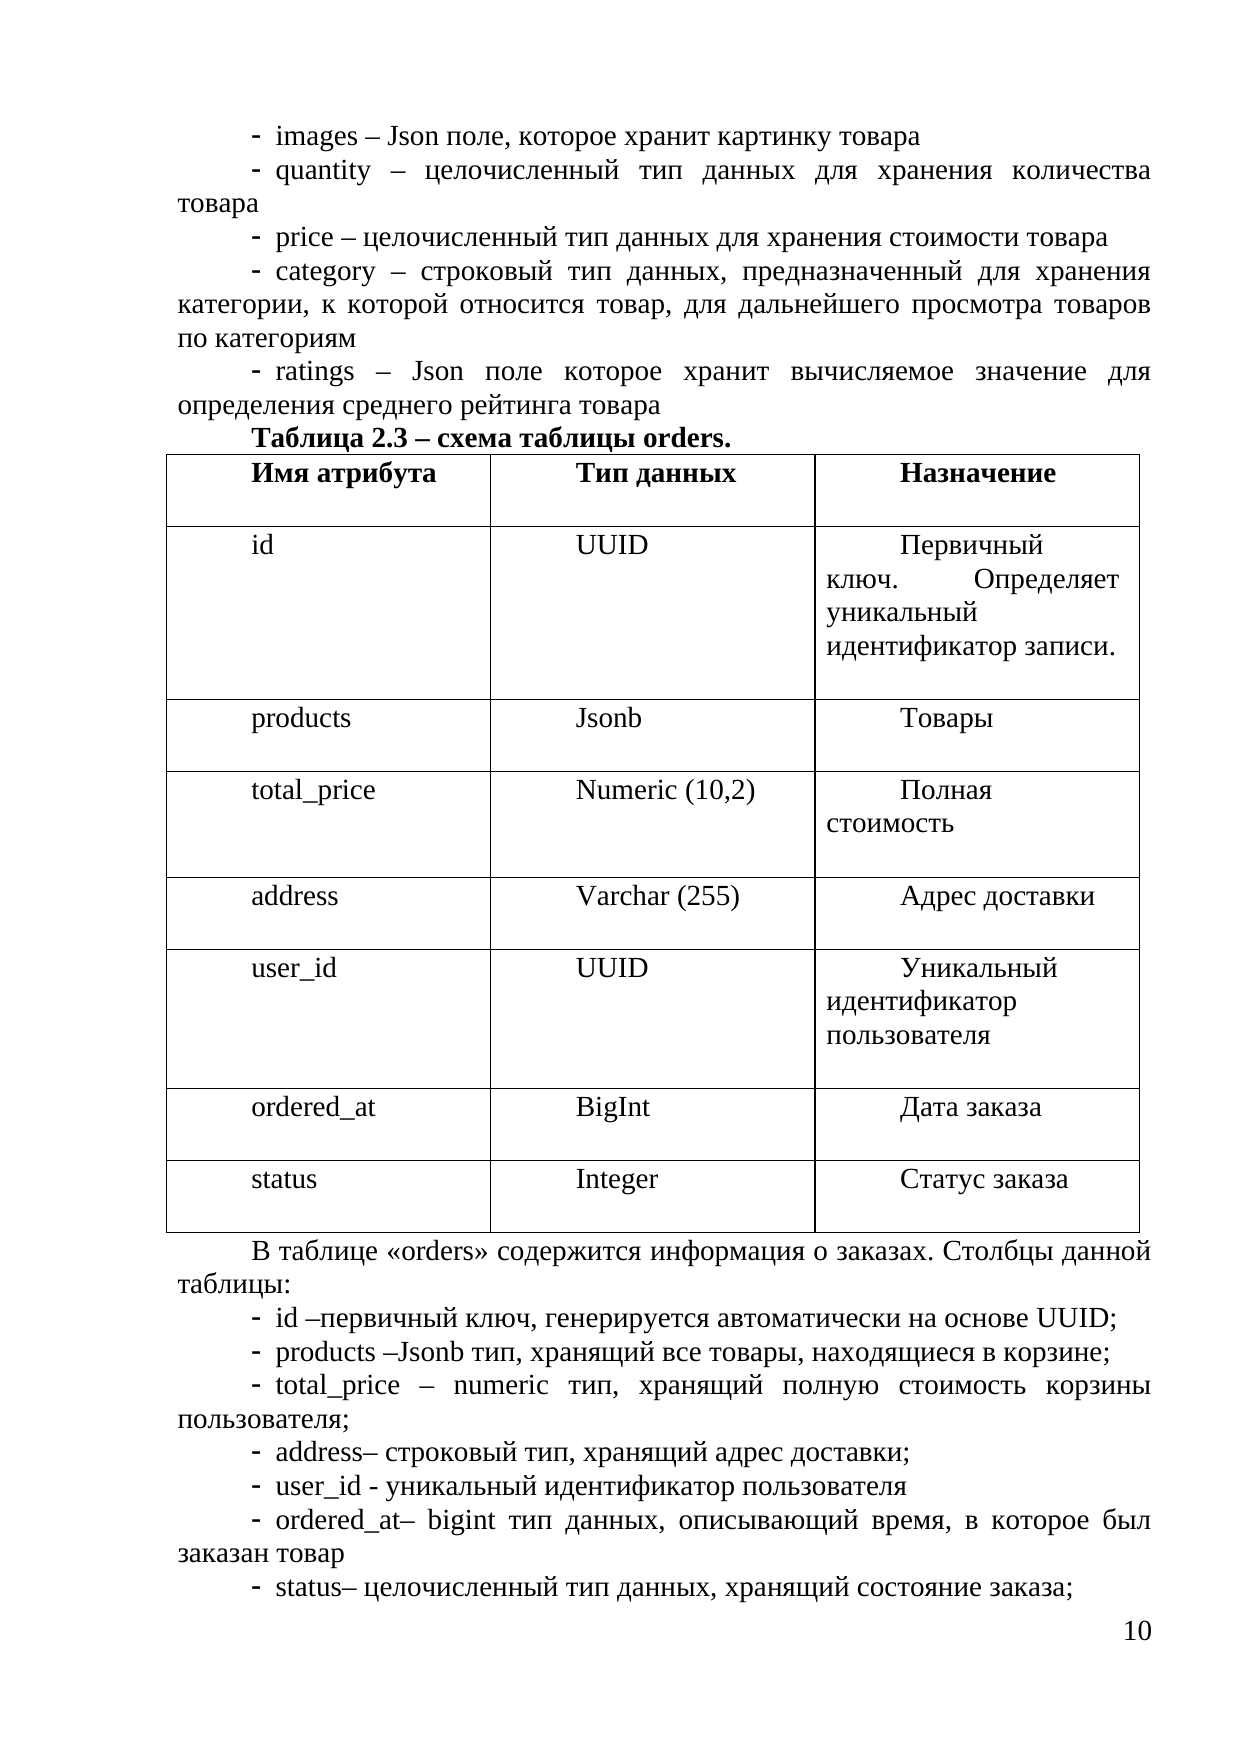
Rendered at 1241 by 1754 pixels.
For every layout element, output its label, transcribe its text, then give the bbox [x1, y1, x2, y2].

list images – Json поле, которое хранит картинку товара [177, 118, 1152, 152]
list quantity – целочисленный тип данных для хранения количества товара [177, 152, 1152, 219]
table_cell BigInt [491, 1089, 814, 1160]
table_cell Адрес доставки [816, 878, 1139, 949]
table_header Назначение [816, 455, 1139, 526]
table_cell Статус заказа [816, 1161, 1139, 1232]
table_cell Первичный ключ. Определяет уникальный идентификатор записи. [816, 527, 1139, 699]
table_header Имя атрибута [167, 455, 490, 526]
list products –Jsonb тип, хранящий все товары, находящиеся в корзине; [177, 1334, 1152, 1367]
list ratings – Json поле которое хранит вычисляемое значение для определения среднего рейтинга товара [177, 353, 1152, 421]
table_cell Numeric (10,2) [491, 772, 814, 877]
table_cell total_price [167, 772, 490, 877]
table_cell UUID [491, 950, 814, 1088]
table_cell user_id [167, 950, 490, 1088]
list id –первичный ключ, генерируется автоматически на основе UUID; [177, 1300, 1152, 1334]
list total_price – numeric тип, хранящий полную стоимость корзины пользователя; [177, 1367, 1152, 1434]
list user_id - уникальный идентификатор пользователя [177, 1468, 1152, 1502]
table_cell Integer [491, 1161, 814, 1232]
table_cell id [167, 527, 490, 699]
table_cell products [167, 700, 490, 771]
table_cell Товары [816, 700, 1139, 771]
table_cell ordered_at [167, 1089, 490, 1160]
table_cell address [167, 878, 490, 949]
table_cell Varchar (255) [491, 878, 814, 949]
text Таблица 2.3 – схема таблицы orders. [177, 421, 1143, 454]
list price – целочисленный тип данных для хранения стоимости товара [177, 219, 1152, 253]
list ordered_at– bigint тип данных, описывающий время, в которое был заказан товар [177, 1502, 1152, 1569]
table_cell UUID [491, 527, 814, 699]
table_cell Дата заказа [816, 1089, 1139, 1160]
list category – строковый тип данных, предназначенный для хранения категории, к которой относится товар, для дальнейшего просмотра товаров по категориям [177, 253, 1152, 353]
list address– строковый тип, хранящий адрес доставки; [177, 1434, 1152, 1468]
table_header Тип данных [491, 455, 814, 526]
text В таблице «orders» содержится информация о заказах. Столбцы данной таблицы: [177, 1233, 1152, 1300]
table_cell Jsonb [491, 700, 814, 771]
table_cell Уникальный идентификатор пользователя [816, 950, 1139, 1088]
table_cell status [167, 1161, 490, 1232]
list status– целочисленный тип данных, хранящий состояние заказа; [177, 1569, 1152, 1603]
table_cell Полная стоимость [816, 772, 1139, 877]
